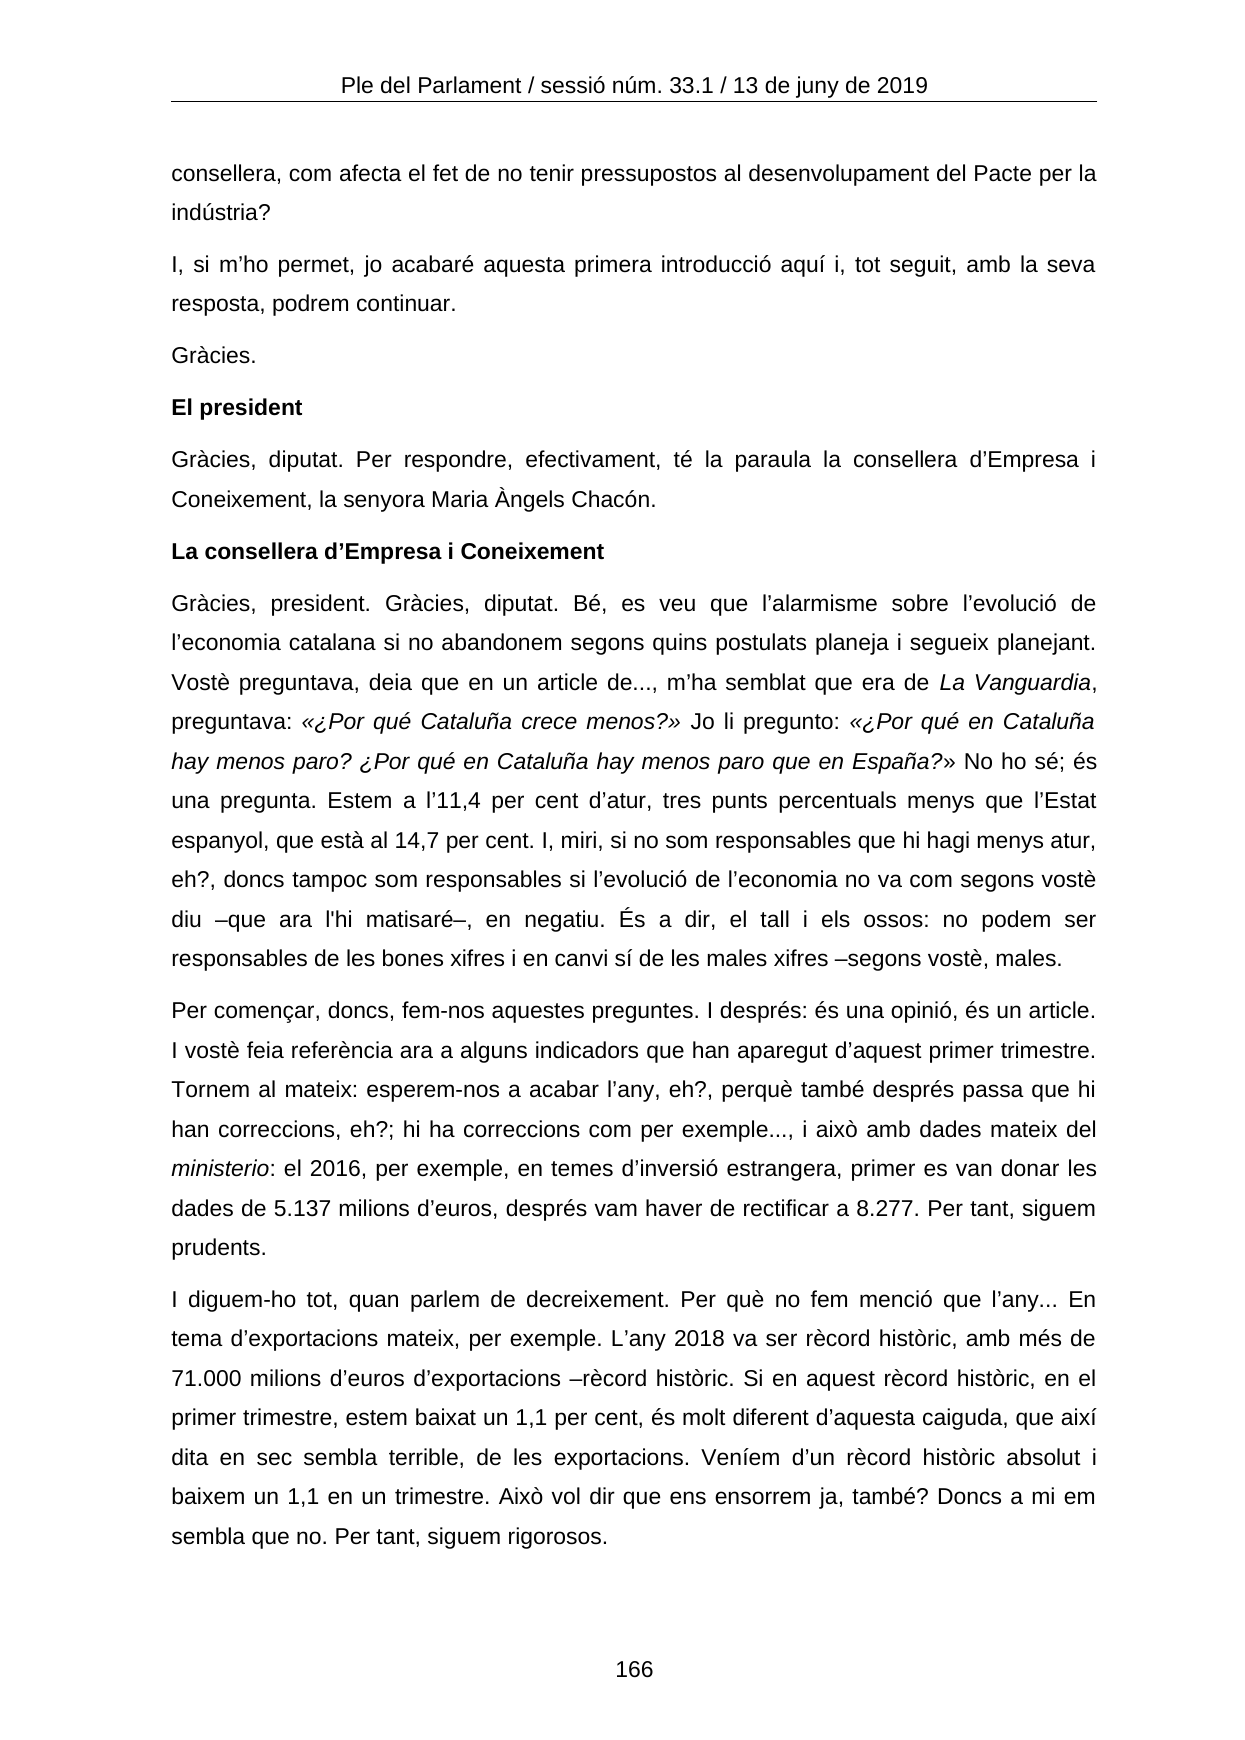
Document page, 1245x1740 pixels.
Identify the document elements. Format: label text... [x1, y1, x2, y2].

text La consellera d’Empresa i Coneixement [171, 538, 1097, 564]
text Gràcies. [171, 342, 1097, 369]
text Gràcies, president. Gràcies, diputat. Bé, es veu que l’alarmisme sobre l’evolució de l’economia catalana si no abandonem segons quins postulats planeja i segueix planejant. Vostè preguntava, deia que en un article de..., m’ha semblat que era de La Vanguardia, preguntava: «¿Por qué Cataluña crece menos?» Jo li pregunto: «¿Por qué en Cataluña hay menos paro? ¿Por qué en Cataluña hay menos paro que en España?» No ho sé; és una pregunta. Estem a l’11,4 per cent d’atur, tres punts percentuals menys que l’Estat espanyol, que està al 14,7 per cent. I, miri, si no som responsables que hi hagi menys atur, eh?, doncs tampoc som responsables si l’evolució de l’economia no va com segons vostè diu –que ara l'hi matisaré–, en negatiu. És a dir, el tall i els ossos: no podem ser responsables de les bones xifres i en canvi sí de les males xifres –segons vostè, males. [171, 590, 1097, 971]
text I, si m’ho permet, jo acabaré aquesta primera introducció aquí i, tot seguit, amb la seva resposta, podrem continuar. [171, 251, 1097, 317]
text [171, 159, 1097, 225]
text Gràcies, diputat. Per respondre, efectivament, té la paraula la consellera d’Empresa i Coneixement, la senyora Maria Àngels Chacón. [171, 446, 1097, 512]
text El president [171, 394, 1097, 421]
text Per començar, doncs, fem-nos aquestes preguntes. I després: és una opinió, és un article. I vostè feia referència ara a alguns indicadors que han aparegut d’aquest primer trimestre. Tornem al mateix: esperem-nos a acabar l’any, eh?, perquè també després passa que hi han correccions, eh?; hi ha correccions com per exemple..., i això amb dades mateix del ministerio: el 2016, per exemple, en temes d’inversió estrangera, primer es van donar les dades de 5.137 milions d’euros, després vam haver de rectificar a 8.277. Per tant, siguem prudents. [171, 997, 1097, 1260]
text I diguem-ho tot, quan parlem de decreixement. Per què no fem menció que l’any... En tema d’exportacions mateix, per exemple. L’any 2018 va ser rècord històric, amb més de 71.000 milions d’euros d’exportacions –rècord històric. Si en aquest rècord històric, en el primer trimestre, estem baixat un 1,1 per cent, és molt diferent d’aquesta caiguda, que així dita en sec sembla terrible, de les exportacions. Veníem d’un rècord històric absolut i baixem un 1,1 en un trimestre. Això vol dir que ens ensorrem ja, també? Doncs a mi em sembla que no. Per tant, siguem rigorosos. [171, 1286, 1097, 1549]
